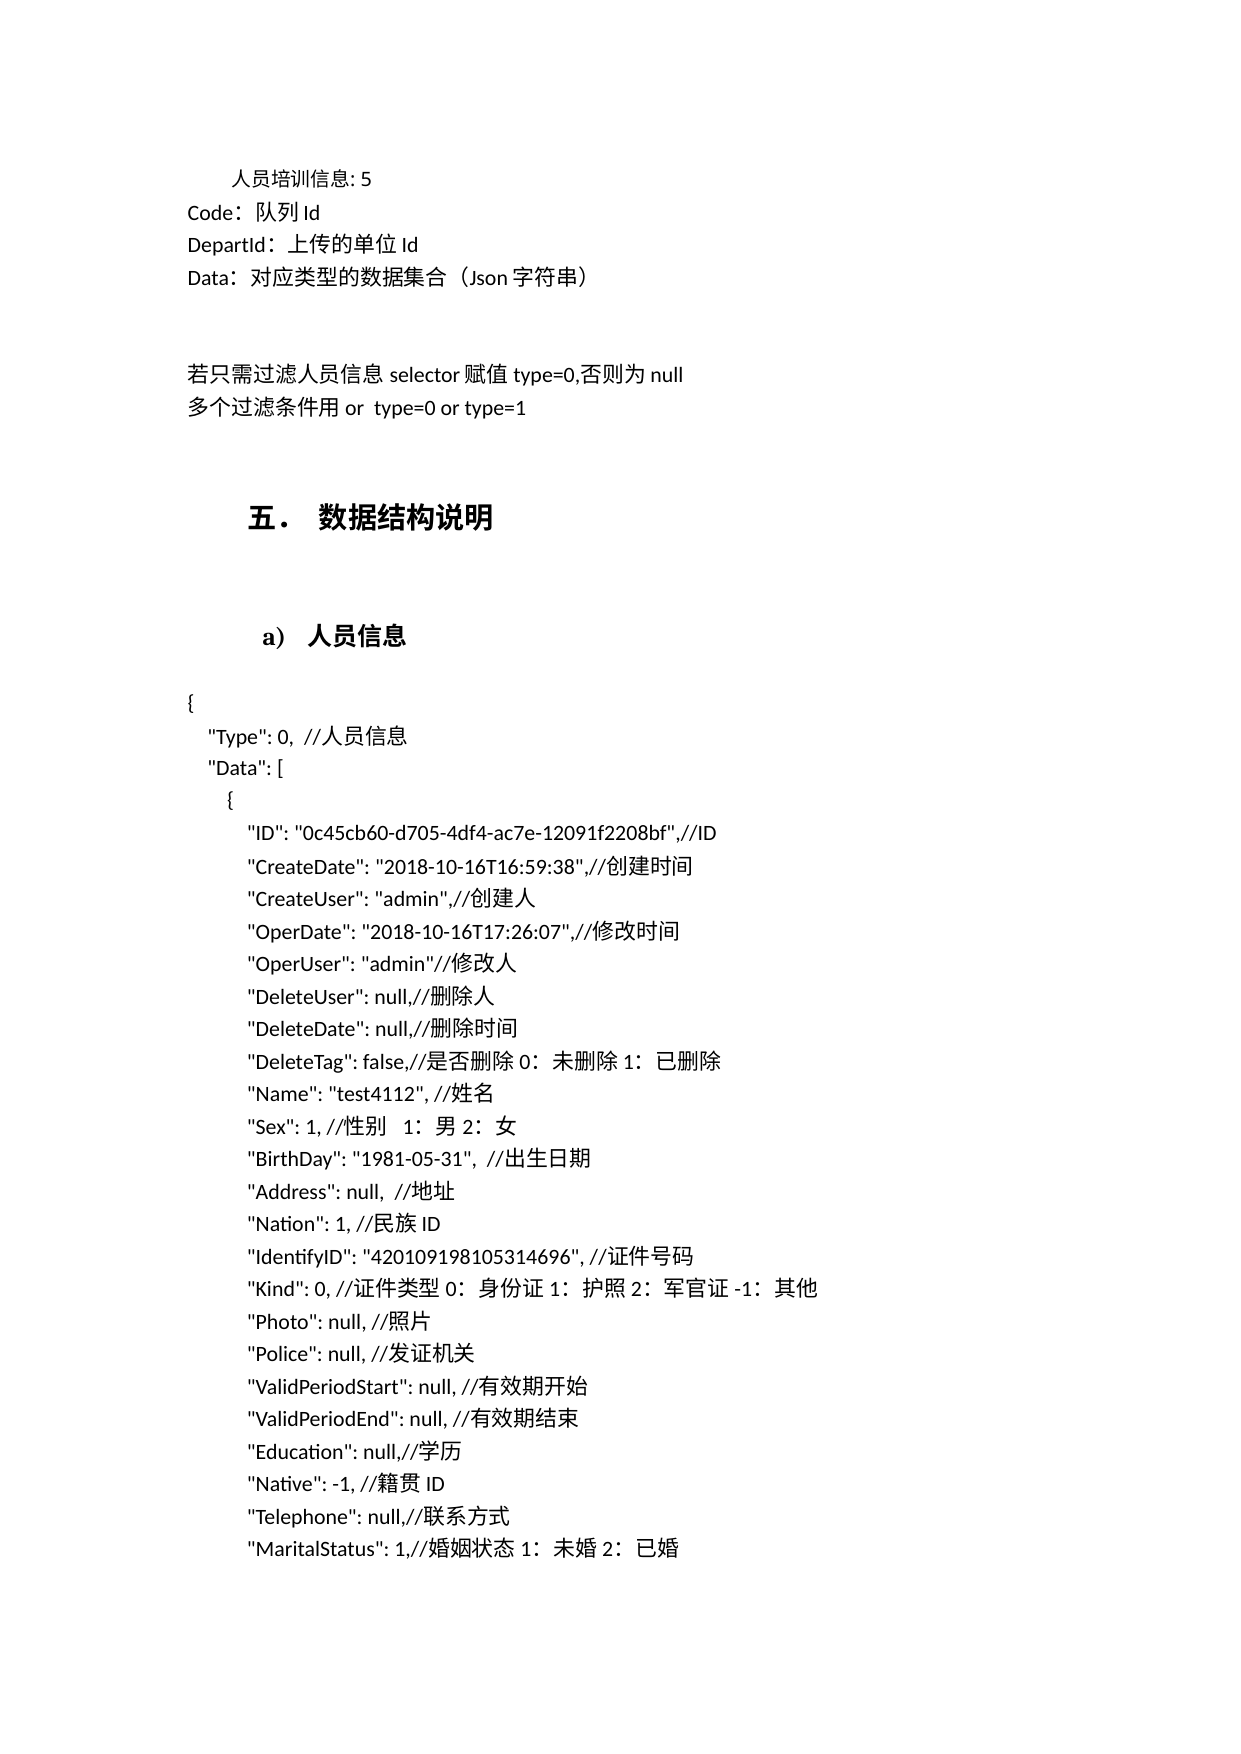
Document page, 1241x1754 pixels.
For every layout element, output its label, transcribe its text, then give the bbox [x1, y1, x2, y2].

text "Native": -1, //籍贯ID [187, 1466, 1053, 1498]
text "OperDate": "2018-10-16T17:26:07",//修改时间 [187, 913, 1053, 946]
text "Nation": 1, //民族ID [187, 1206, 1053, 1238]
text "ID": "0c45cb60-d705-4df4-ac7e-12091f2208bf",//ID [187, 816, 1053, 848]
text "MaritalStatus": 1,//婚姻状态 1：未婚 2：已婚 [187, 1531, 1053, 1563]
text "Police": null, //发证机关 [187, 1336, 1053, 1368]
text "Photo": null, //照片 [187, 1303, 1053, 1336]
text "Name": "test4112", //姓名 [187, 1076, 1053, 1108]
text 人员培训信息: 5 [231, 162, 1053, 194]
text "Type": 0, //人员信息 [187, 718, 1053, 751]
text "DeleteUser": null,//删除人 [187, 978, 1053, 1011]
text 若只需过滤人员信息 selector赋值 type=0,否则为null [187, 357, 1053, 389]
text "CreateDate": "2018-10-16T16:59:38",//创建时间 [187, 848, 1053, 881]
text "IdentifyID": "420109198105314696", //证件号码 [187, 1238, 1053, 1271]
subtitle 数据结构说明 [247, 484, 1053, 549]
text "BirthDay": "1981-05-31", //出生日期 [187, 1141, 1053, 1173]
text Code：队列Id [187, 194, 1053, 227]
text "ValidPeriodStart": null, //有效期开始 [187, 1368, 1053, 1401]
text "Address": null, //地址 [187, 1173, 1053, 1206]
text "Sex": 1, //性别 1：男 2：女 [187, 1108, 1053, 1141]
text "DeleteTag": false,//是否删除 0：未删除 1：已删除 [187, 1043, 1053, 1076]
text { [187, 783, 1053, 816]
text DepartId：上传的单位Id [187, 227, 1053, 259]
subtitle 人员信息 [262, 602, 1053, 667]
text 多个过滤条件用or type=0 or type=1 [187, 389, 1053, 422]
text "Kind": 0, //证件类型 0：身份证 1：护照 2：军官证 -1：其他 [187, 1271, 1053, 1303]
text "Education": null,//学历 [187, 1433, 1053, 1466]
text "OperUser": "admin"//修改人 [187, 946, 1053, 978]
text "CreateUser": "admin",//创建人 [187, 881, 1053, 913]
text "ValidPeriodEnd": null, //有效期结束 [187, 1401, 1053, 1433]
text "DeleteDate": null,//删除时间 [187, 1011, 1053, 1043]
text { [187, 686, 1053, 718]
text Data：对应类型的数据集合（Json字符串） [187, 259, 1053, 292]
text "Telephone": null,//联系方式 [187, 1498, 1053, 1531]
text "Data": [ [187, 751, 1053, 783]
